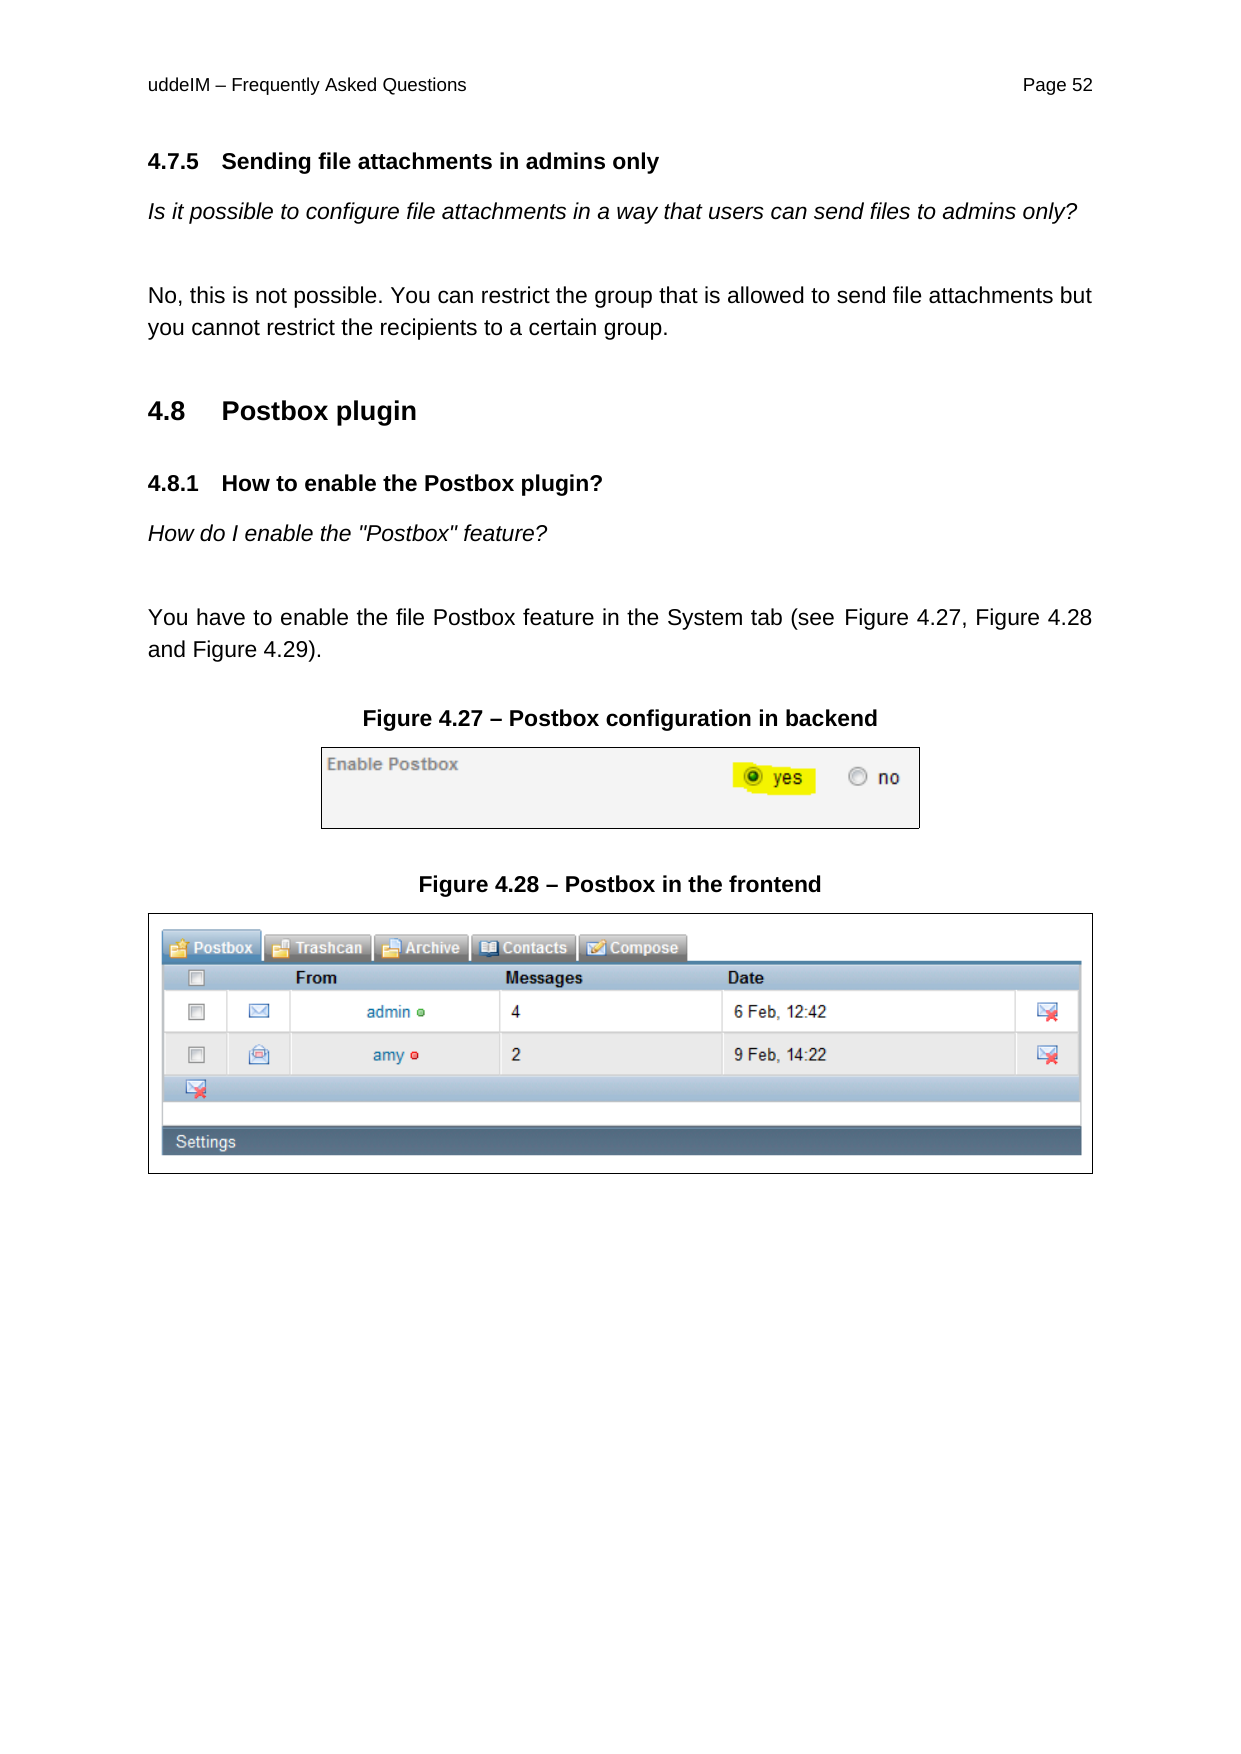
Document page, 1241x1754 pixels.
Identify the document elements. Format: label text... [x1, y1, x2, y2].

subtitle Postbox plugin [148, 395, 1093, 426]
text No, this is not possible. You can restrict the group that is allowed to send file attachments but you cannot restrict the recipients to a certain group. [148, 282, 1093, 340]
subtitle How to enable the Postbox plugin? [148, 470, 1093, 496]
picture [149, 914, 1092, 1173]
subtitle Sending file attachments in admins only [148, 148, 1093, 174]
picture [322, 748, 919, 828]
text How do I enable the "Postbox" feature? [148, 520, 1093, 547]
text Is it possible to configure file attachments in a way that users can send files to admins only? [148, 198, 1093, 224]
